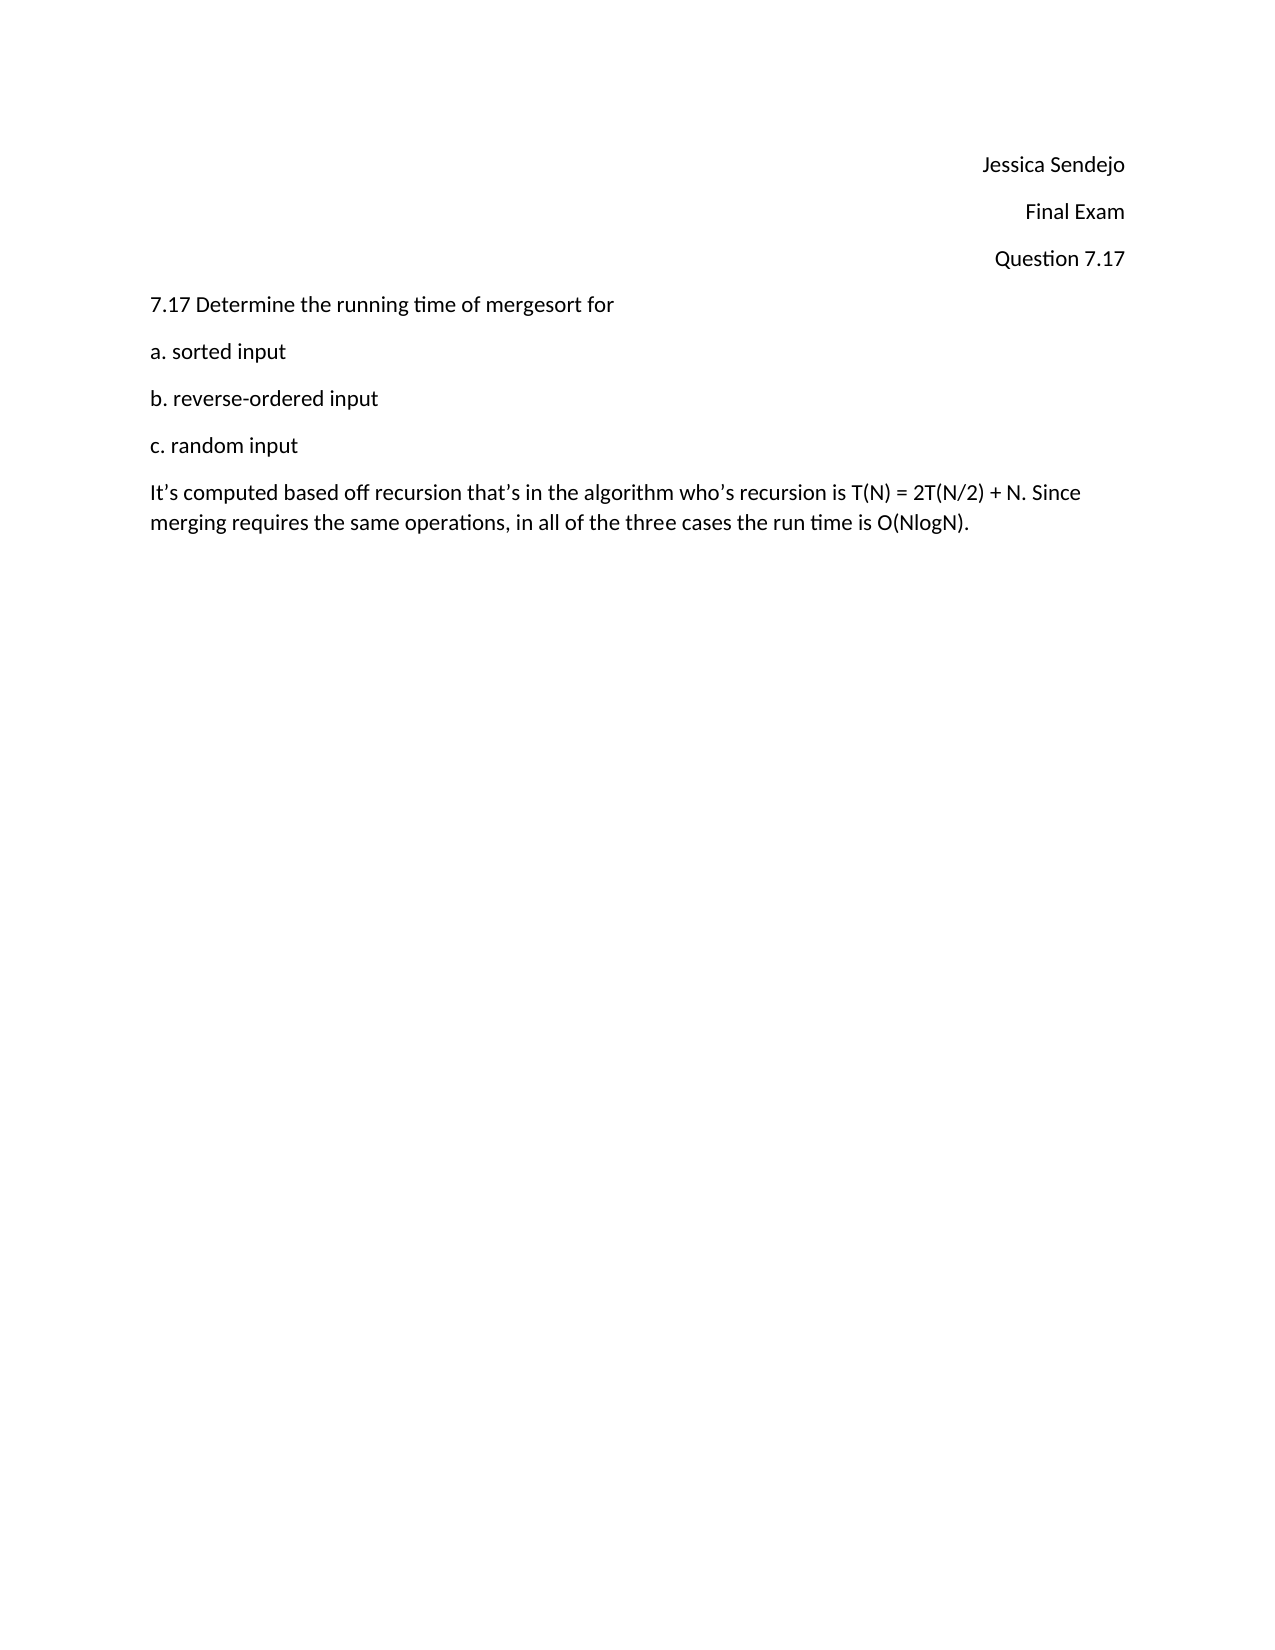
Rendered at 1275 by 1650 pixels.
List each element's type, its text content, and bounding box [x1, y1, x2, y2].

text a. sorted input [150, 337, 1125, 366]
text Jessica Sendejo [150, 150, 1125, 178]
text c. random input [150, 431, 1125, 459]
text Final Exam [150, 197, 1125, 225]
text 7.17 Determine the running time of mergesort for [150, 291, 1125, 319]
text b. reverse-ordered input [150, 384, 1125, 412]
text It’s computed based off recursion that’s in the algorithm who’s recursion is T(N) = 2T(N/2) + N. Since merging requires the same operations, in all of the three cases the run time is O(NlogN). [150, 478, 1125, 536]
text Question 7.17 [150, 244, 1125, 272]
